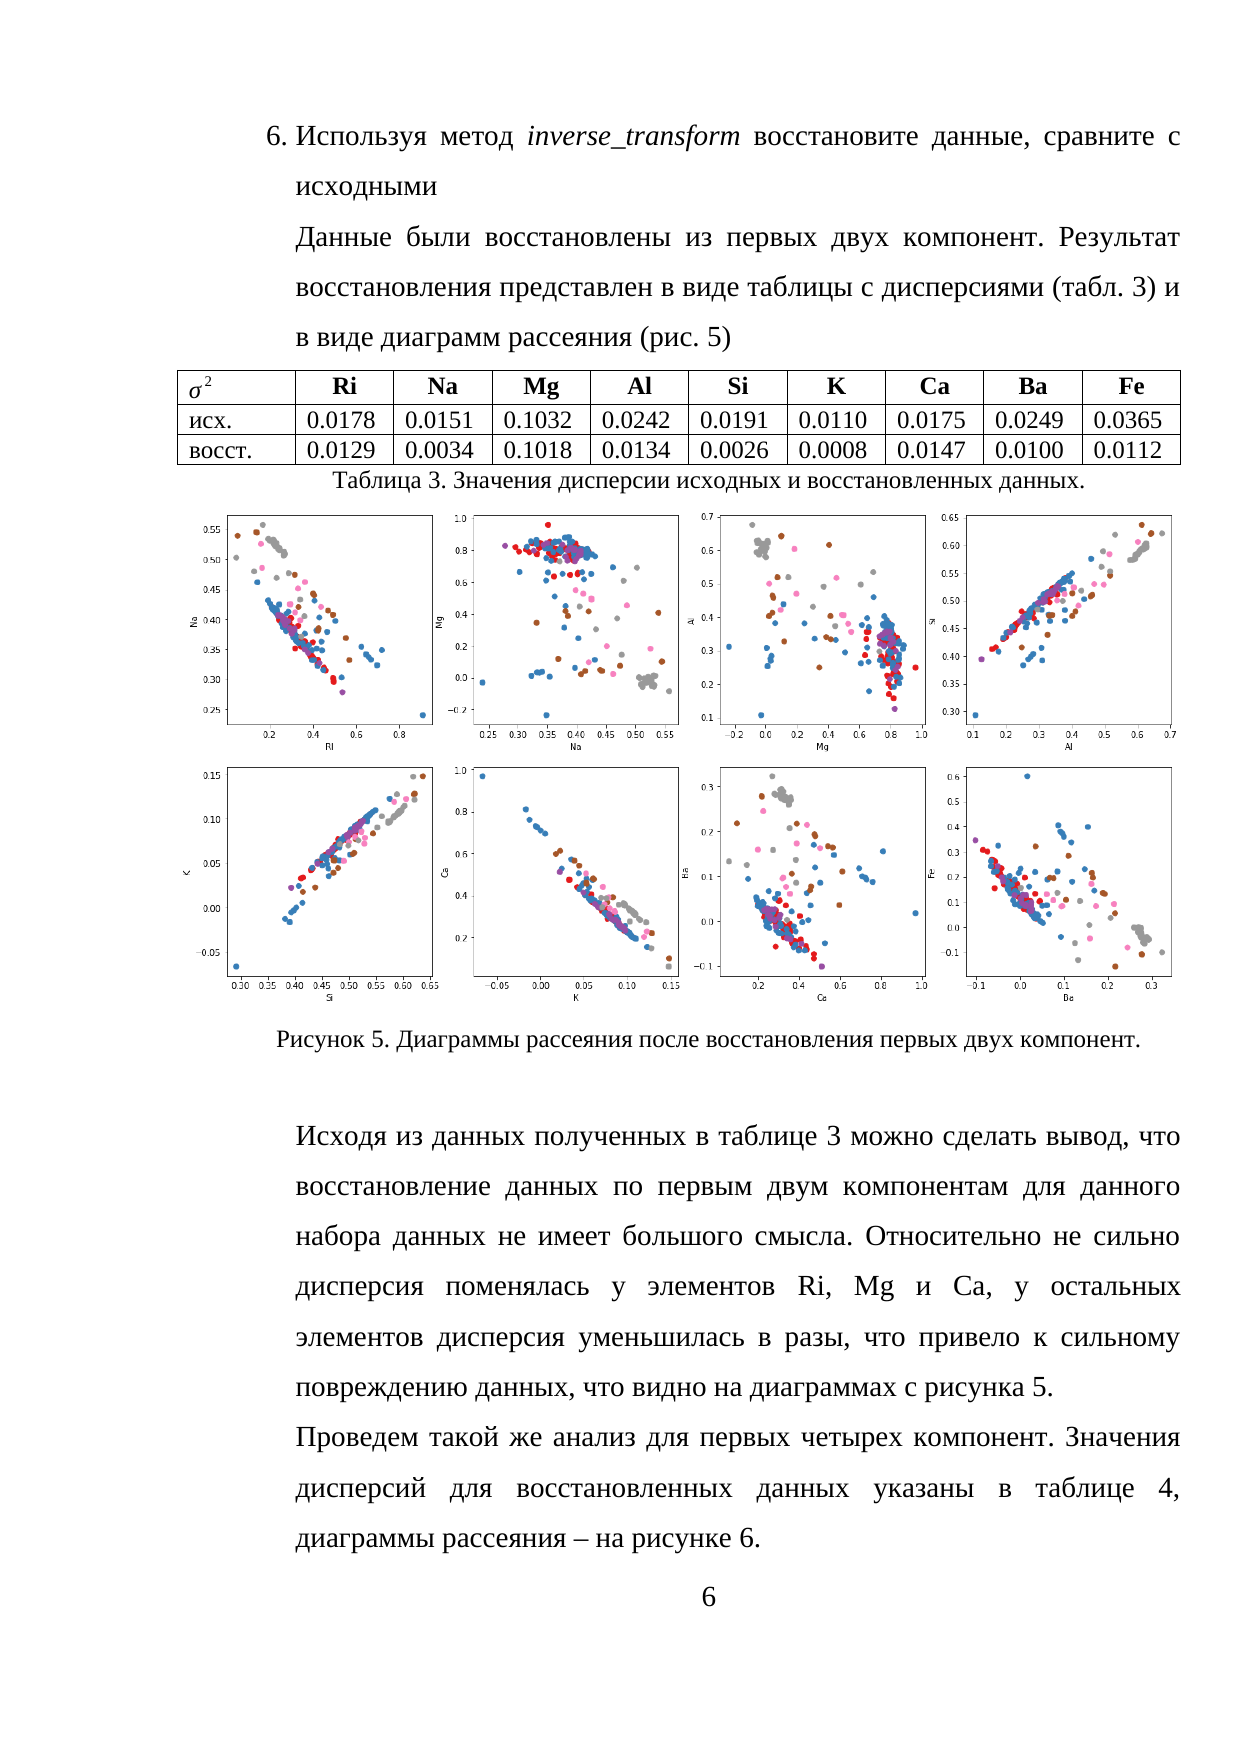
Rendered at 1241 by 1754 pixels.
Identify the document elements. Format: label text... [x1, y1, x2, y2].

table_cell восст. [178, 435, 295, 464]
list Данные были восстановлены из первых двух компонент. Результат восстановления представлен в виде таблицы с дисперсиями (табл. 3) и в виде диаграмм рассеяния (рис. 5) [295, 219, 1181, 353]
table_cell 0.0026 [689, 435, 787, 464]
table_cell 0.0175 [886, 405, 983, 434]
table_header Na [394, 371, 492, 404]
table_cell 0.0129 [296, 435, 393, 464]
list Используя метод inverse_transform восстановите данные, сравните с исходными [266, 118, 1181, 202]
table_cell 0.0365 [1083, 405, 1180, 434]
table_header [178, 371, 295, 404]
table_header K [788, 371, 885, 404]
table_cell 0.0242 [591, 405, 688, 434]
table_cell 0.0100 [984, 435, 1082, 464]
table_header Ca [886, 371, 983, 404]
table_cell исх. [178, 405, 295, 434]
table_cell 0.0034 [394, 435, 492, 464]
table_header Ba [984, 371, 1082, 404]
list Проведем такой же анализ для первых четырех компонент. Значения дисперсий для восстановленных данных указаны в таблице 4, диаграммы рассеяния – на рисунке 6. [295, 1419, 1181, 1554]
table_cell 0.0249 [984, 405, 1082, 434]
table_cell 0.1018 [493, 435, 590, 464]
text Рисунок 5. Диаграммы рассеяния после восстановления первых двух компонент. [177, 1024, 1181, 1053]
table_header Fe [1083, 371, 1180, 404]
table_cell 0.0112 [1083, 435, 1180, 464]
table_cell 0.0191 [689, 405, 787, 434]
list Исходя из данных полученных в таблице 3 можно сделать вывод, что восстановление данных по первым двум компонентам для данного набора данных не имеет большого смысла. Относительно не сильно дисперсия поменялась у элементов Ri, Mg и Ca, у остальных элементов дисперсия уменьшилась в разы, что привело к сильному повреждению данных, что видно на диаграммах с рисунка 5. [295, 1118, 1181, 1403]
table_header Ri [296, 371, 393, 404]
table_header Si [689, 371, 787, 404]
table_header Mg [493, 371, 590, 404]
table_cell 0.0178 [296, 405, 393, 434]
table_cell 0.0151 [394, 405, 492, 434]
table_cell 0.0008 [788, 435, 885, 464]
table_cell 0.0110 [788, 405, 885, 434]
table_cell 0.1032 [493, 405, 590, 434]
table_cell 0.0147 [886, 435, 983, 464]
table_cell 0.0134 [591, 435, 688, 464]
text Таблица 3. Значения дисперсии исходных и восстановленных данных. [177, 465, 1181, 494]
picture [177, 508, 1182, 1008]
table_header Al [591, 371, 688, 404]
